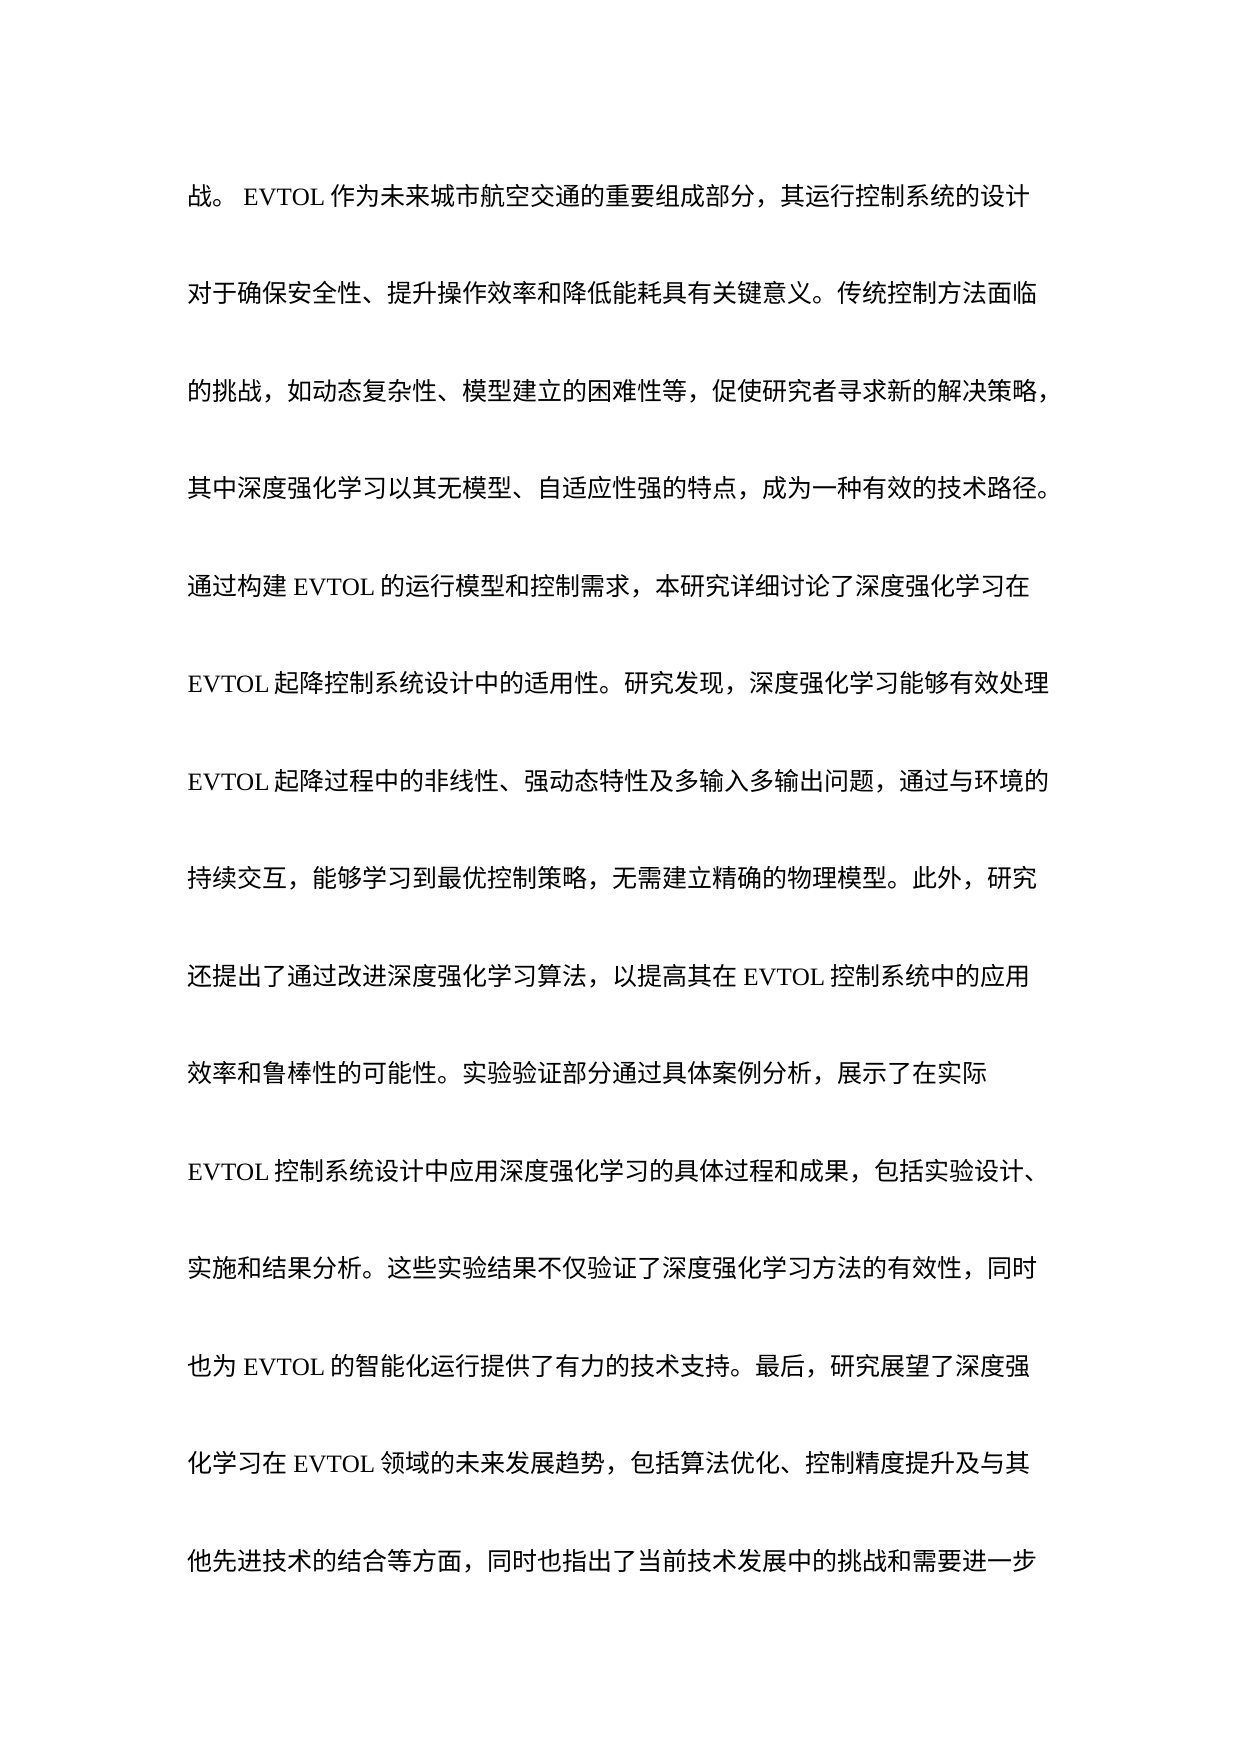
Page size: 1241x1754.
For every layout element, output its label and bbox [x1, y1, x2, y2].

text [187, 162, 1053, 1592]
